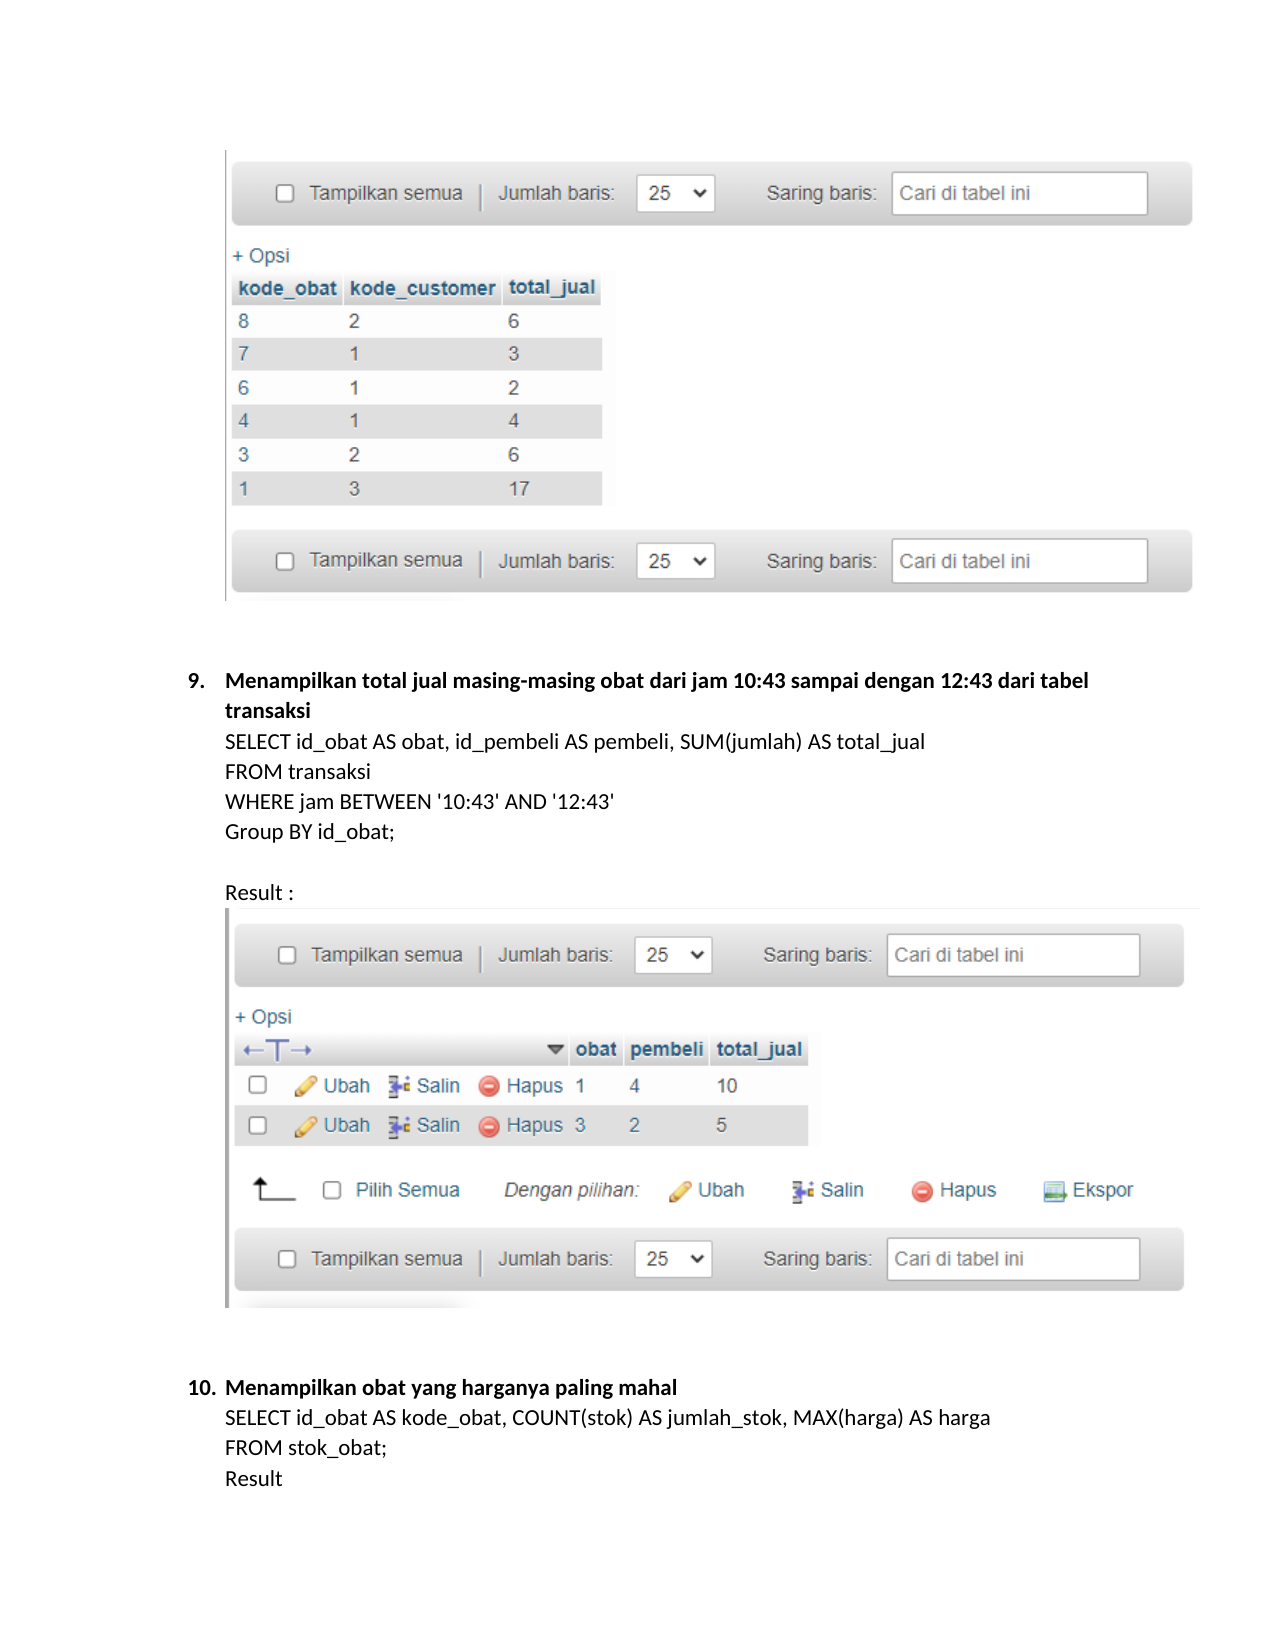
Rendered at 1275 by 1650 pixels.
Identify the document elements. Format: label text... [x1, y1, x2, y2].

list FROM transaksi [225, 757, 1125, 785]
list SELECT id_obat AS obat, id_pembeli AS pembeli, SUM(jumlah) AS total_jual [225, 727, 1125, 755]
picture [225, 150, 1200, 601]
list Group BY id_obat; [225, 817, 1125, 845]
list Result : [225, 878, 1125, 906]
list FROM stok_obat; [225, 1433, 1125, 1461]
list WHERE jam BETWEEN '10:43' AND '12:43' [225, 787, 1125, 815]
list Menampilkan obat yang harganya paling mahal [187, 1373, 1125, 1401]
list Menampilkan total jual masing-masing obat dari jam 10:43 sampai dengan 12:43 dari tabel transaksi [187, 666, 1125, 724]
list SELECT id_obat AS kode_obat, COUNT(stok) AS jumlah_stok, MAX(harga) AS harga [225, 1403, 1125, 1431]
list Result [225, 1464, 1125, 1492]
picture [225, 908, 1200, 1308]
